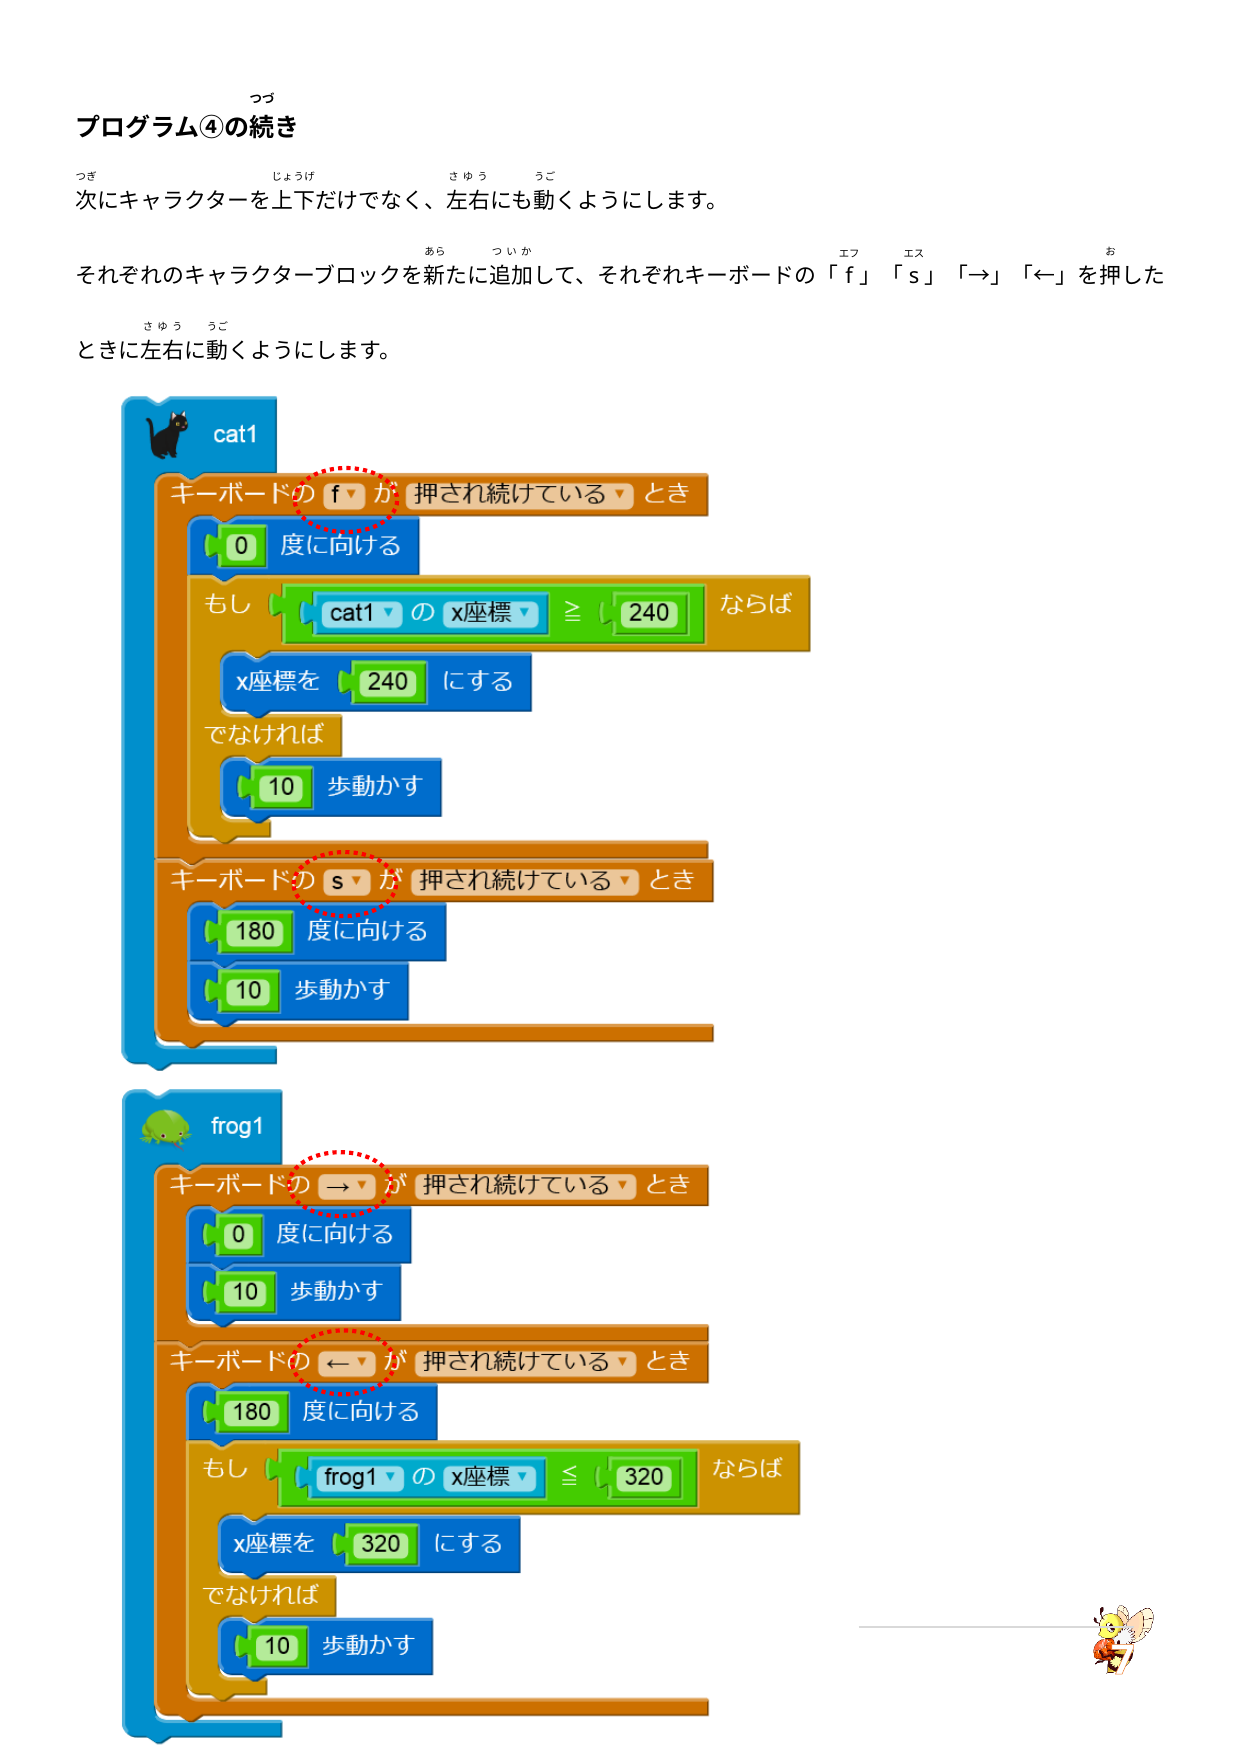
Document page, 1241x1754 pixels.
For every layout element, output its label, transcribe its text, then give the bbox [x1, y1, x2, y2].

text にキャラクターをだけでなく、にもくようにします。 [75, 154, 1165, 229]
text それぞれのキャラクターブロックをたにして、それぞれキーボードの「」「」「→」「←」をしたときににくようにします。 [75, 229, 1165, 379]
picture [105, 381, 840, 1754]
picture [1083, 1602, 1158, 1676]
subtitle プログラム④のき [75, 79, 1165, 154]
